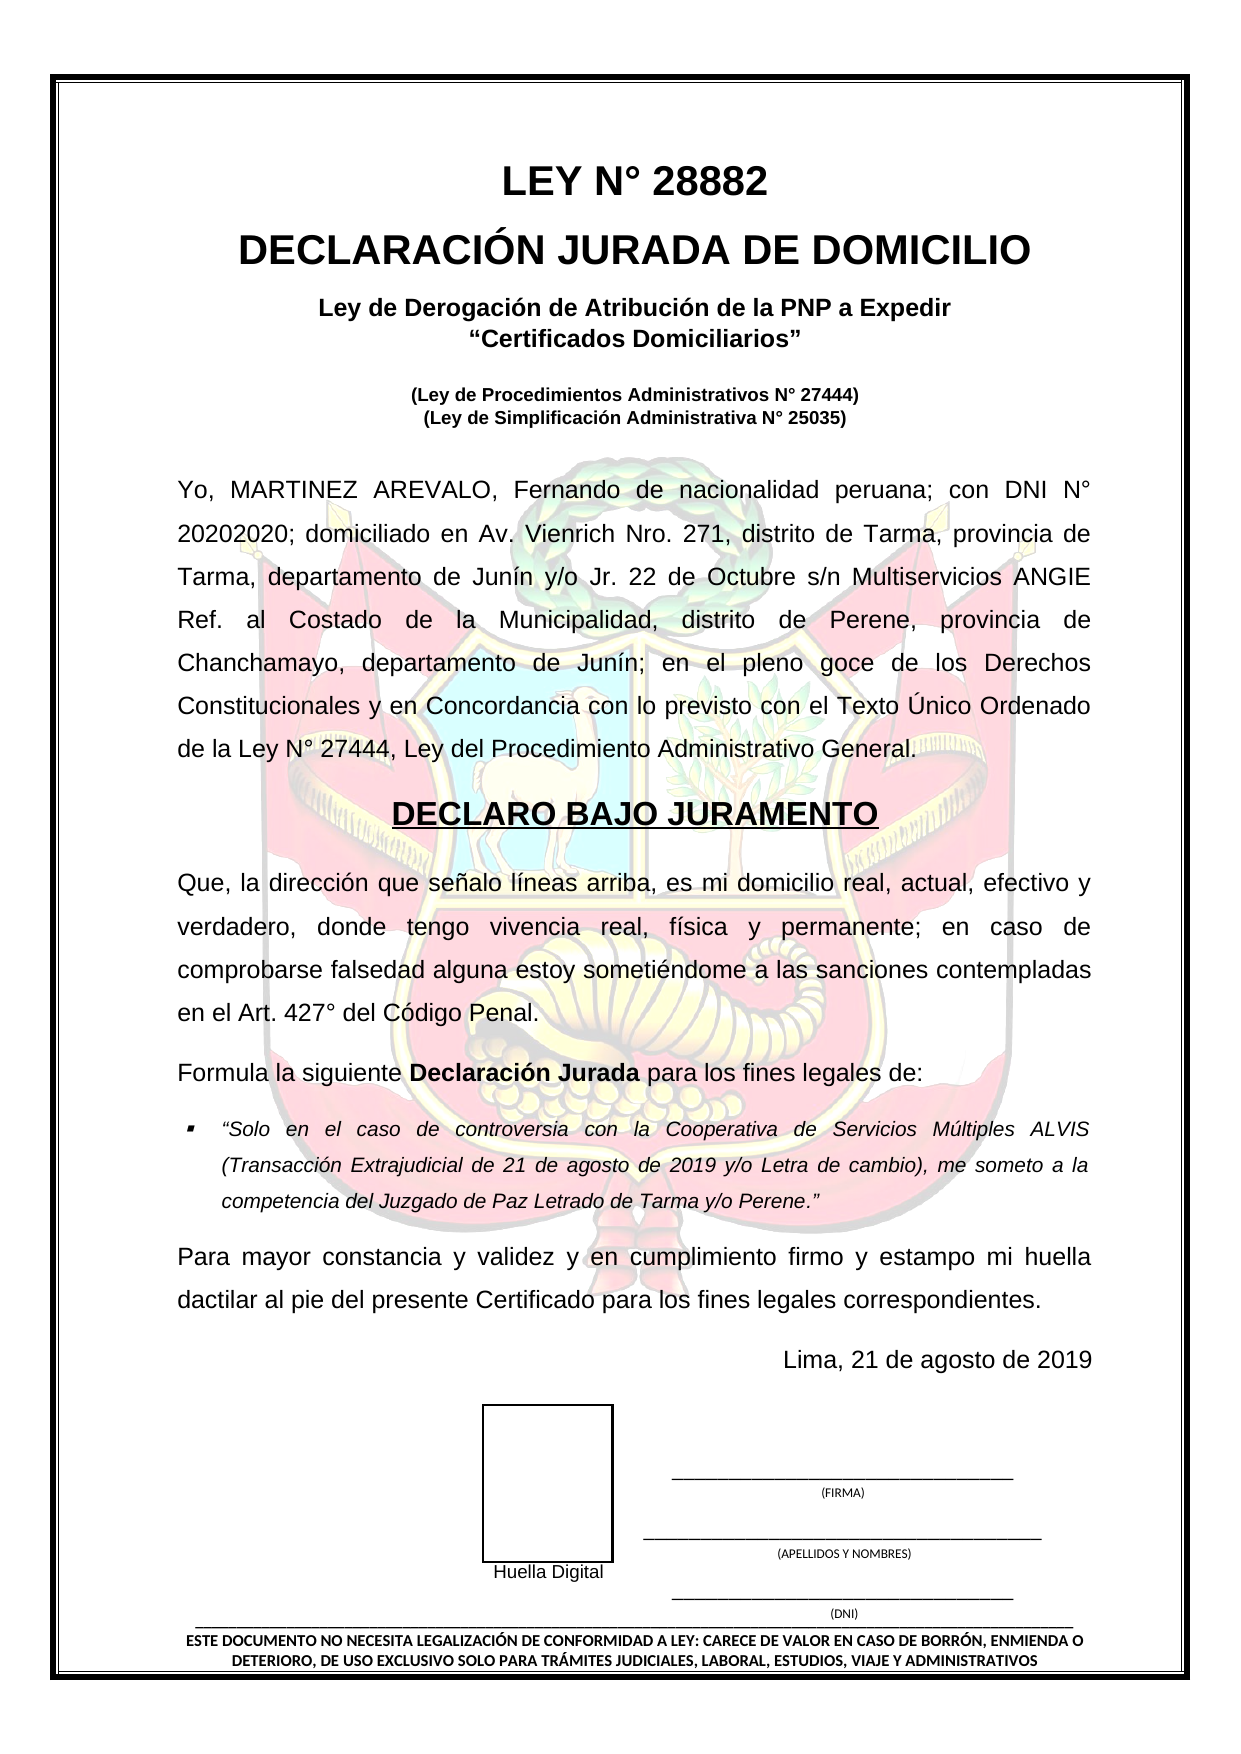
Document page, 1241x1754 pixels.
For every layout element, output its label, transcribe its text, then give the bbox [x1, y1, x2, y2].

text (Ley de Procedimientos Administrativos N° 27444) [177, 384, 1093, 406]
text Que, la dirección que señalo líneas arriba, es mi domicilio real, actual, efectivo y verdadero, donde tengo vivencia real, física y permanente; en caso de comprobarse falsedad alguna estoy sometiéndome a las sanciones contempladas en el Art. 427° del Código Penal. [177, 868, 1093, 1026]
text Yo, MARTINEZ AREVALO, Fernando de nacionalidad peruana; con DNI N° 20202020; domiciliado en Av. Vienrich Nro. 271, distrito de Tarma, provincia de Tarma, departamento de Junín y/o Jr. 22 de Octubre s/n Multiservicios ANGIE Ref. al Costado de la Municipalidad, distrito de Perene, provincia de Chanchamayo, departamento de Junín; en el pleno goce de los Derechos Constitucionales y en Concordancia con lo previsto con el Texto Único Ordenado de la Ley N° 27444, Ley del Procedimiento Administrativo General. [177, 476, 1093, 763]
text Para mayor constancia y validez y en cumplimiento firmo y estampo mi huella dactilar al pie del presente Certificado para los fines legales correspondientes. [177, 1242, 1093, 1314]
text DECLARACIÓN JURADA DE DOMICILIO [177, 225, 1093, 273]
text (Ley de Simplificación Administrativa N° 25035) [177, 407, 1093, 429]
text Ley de Derogación de Atribución de la PNP a Expedir [177, 293, 1093, 322]
text LEY N° 28882 [177, 157, 1093, 205]
text Formula la siguiente Declaración Jurada para los fines legales de: [177, 1057, 1093, 1086]
text Lima, 21 de agosto de 2019 [177, 1345, 1093, 1373]
list “Solo en el caso de controversia con la Cooperativa de Servicios Múltiples ALVIS (Transacción Extrajudicial de 21 de agosto de 2019 y/o Letra de cambio), me someto a la competencia del Juzgado de Paz Letrado de Tarma y/o Perene.” [184, 1117, 1093, 1213]
text “Certificados Domiciliarios” [177, 324, 1093, 353]
text DECLARO BAJO JURAMENTO [177, 794, 1093, 832]
